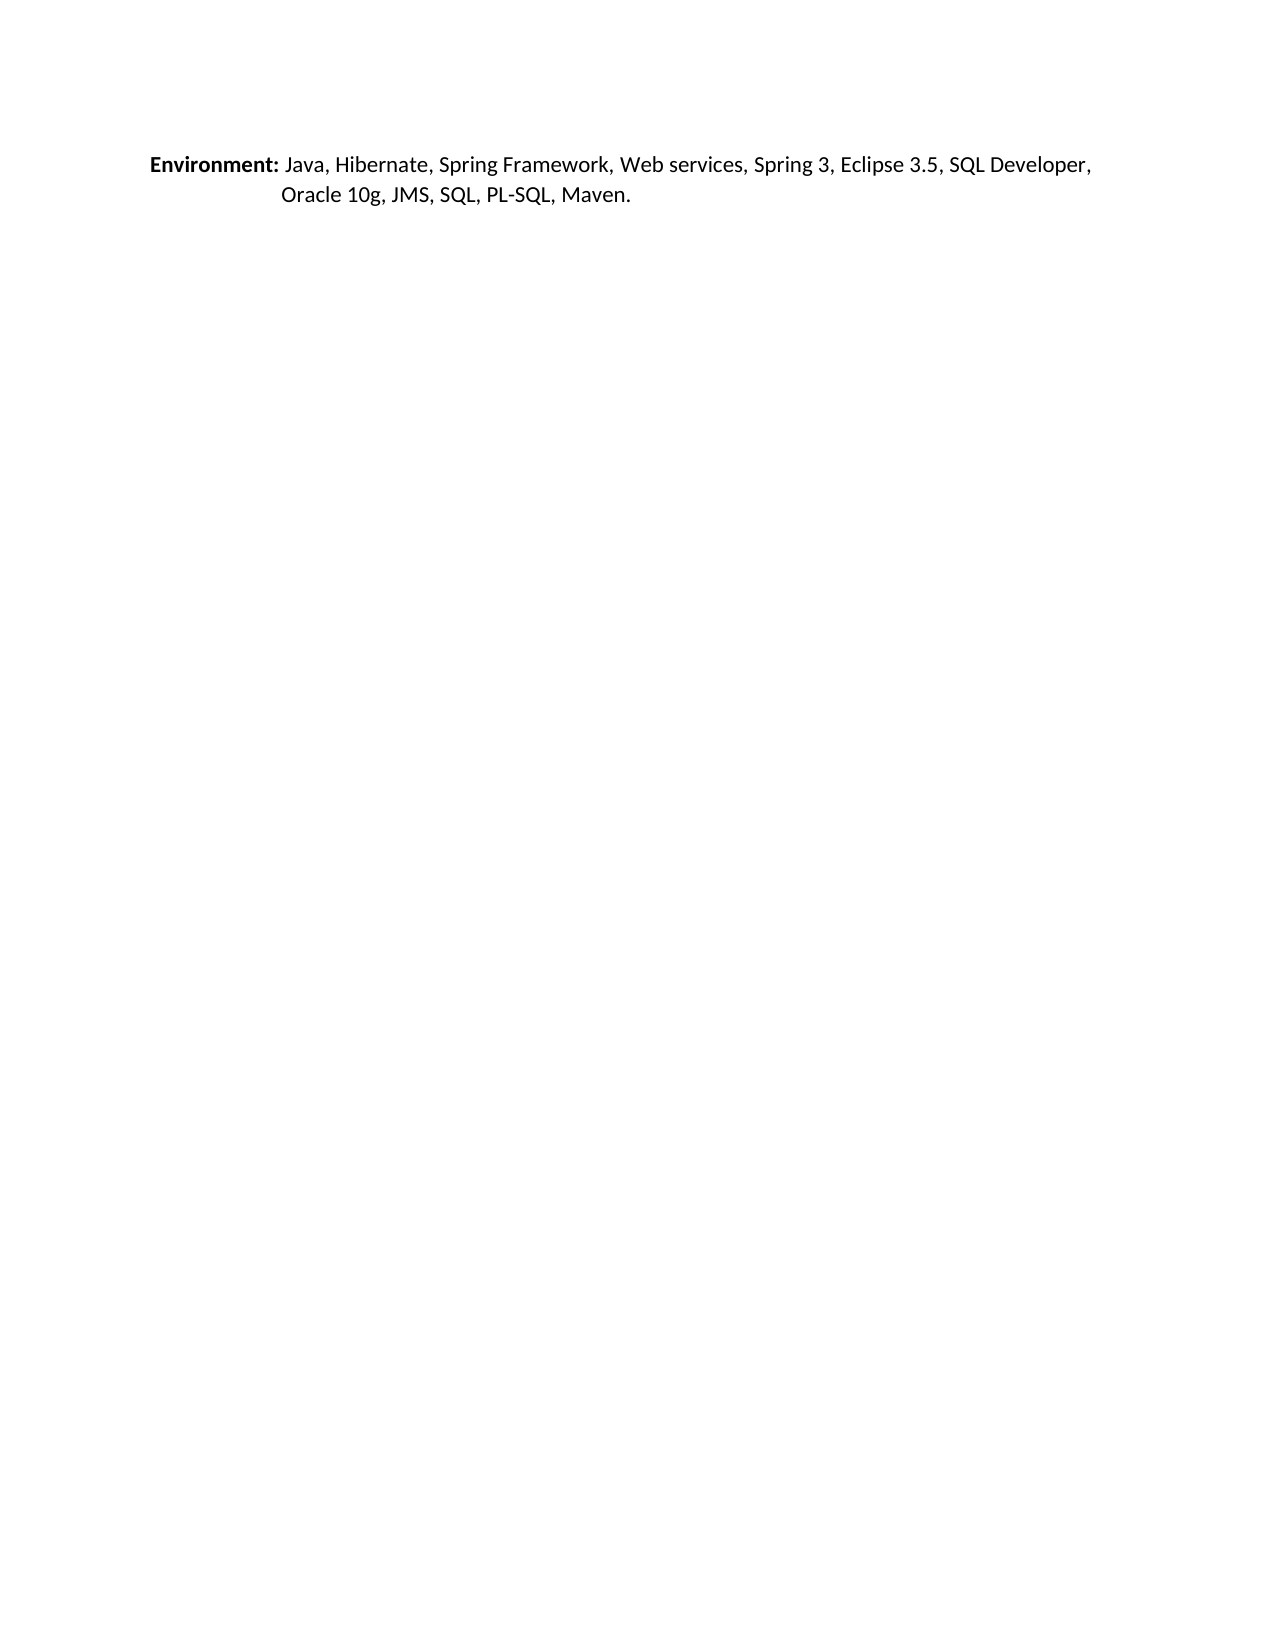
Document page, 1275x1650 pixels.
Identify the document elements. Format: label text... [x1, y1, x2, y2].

text Environment: Java, Hibernate, Spring Framework, Web services, Spring 3, Eclipse 3.5, SQL Developer, Oracle 10g, JMS, SQL, PL-SQL, Maven. [150, 150, 1125, 208]
